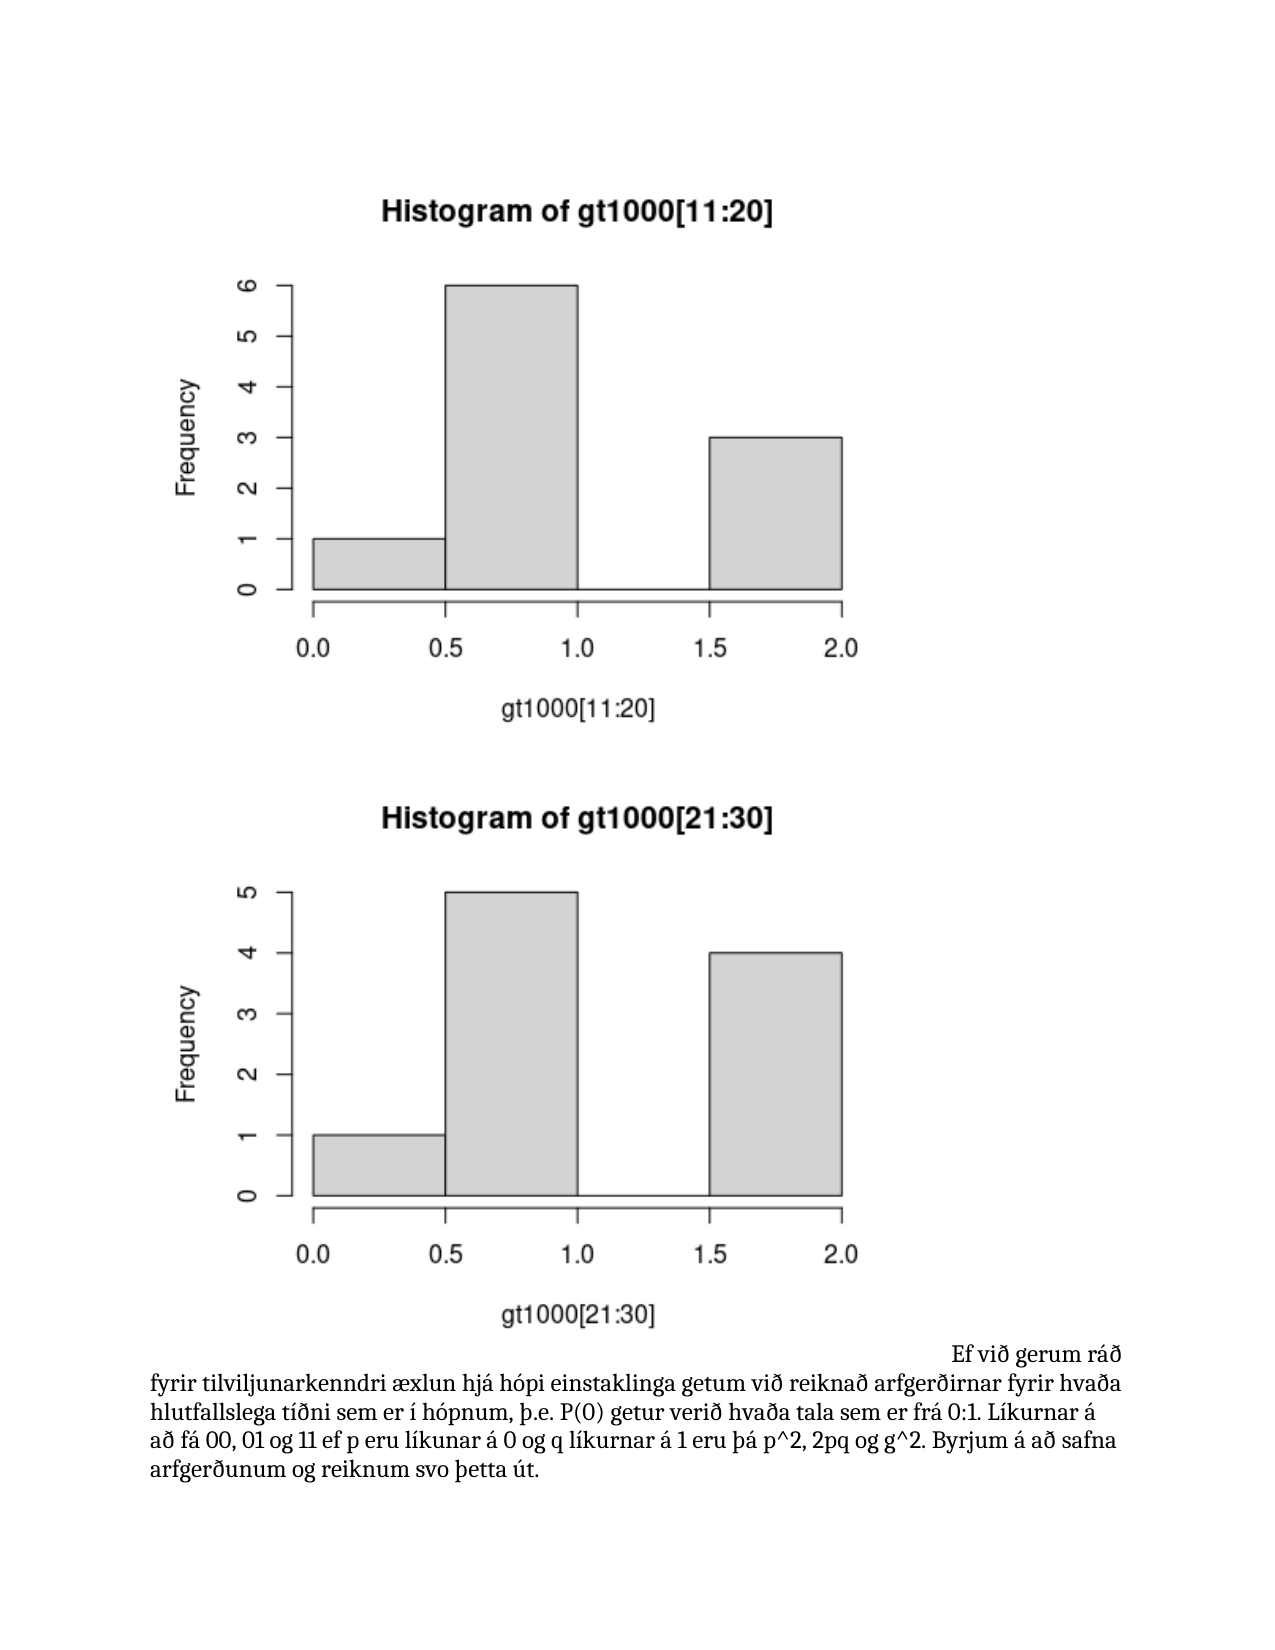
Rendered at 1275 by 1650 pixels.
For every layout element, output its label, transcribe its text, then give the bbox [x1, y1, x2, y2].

picture [168, 150, 927, 1363]
